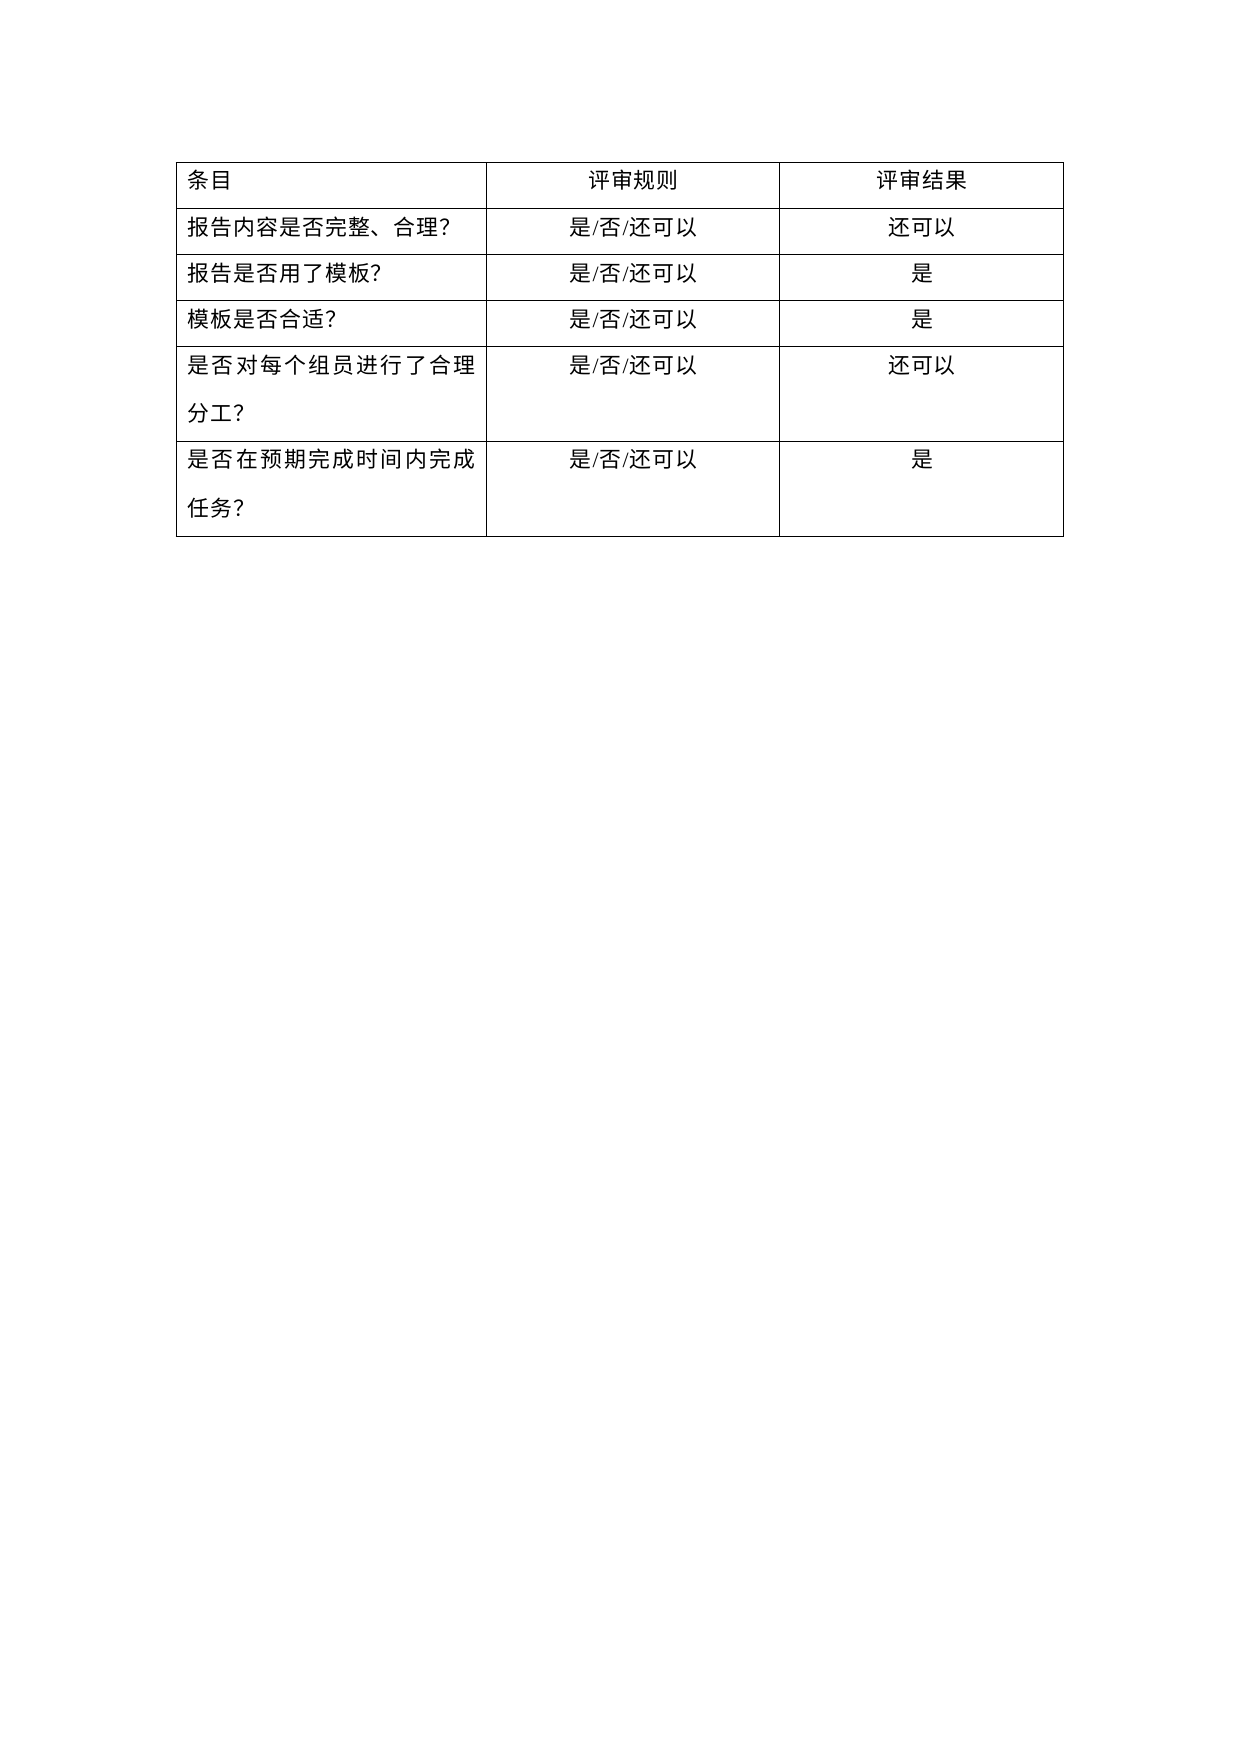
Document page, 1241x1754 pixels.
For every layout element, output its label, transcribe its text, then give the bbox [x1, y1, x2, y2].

table_cell 还可以 [780, 209, 1063, 254]
table_header 评审结果 [780, 163, 1063, 208]
table_header 评审规则 [487, 163, 779, 208]
table_cell 是 [780, 442, 1063, 536]
table_cell 报告内容是否完整、合理？ [177, 209, 486, 254]
table_cell 模板是否合适？ [177, 301, 486, 346]
table_cell 是否在预期完成时间内完成任务？ [177, 442, 486, 536]
table_cell 是 [780, 301, 1063, 346]
table_cell 还可以 [780, 347, 1063, 441]
table_cell 是/否/还可以 [487, 442, 779, 536]
table_cell 报告是否用了模板？ [177, 255, 486, 300]
table_cell 是否对每个组员进行了合理分工？ [177, 347, 486, 441]
table_cell 是/否/还可以 [487, 301, 779, 346]
table_cell 是 [780, 255, 1063, 300]
table_cell 是/否/还可以 [487, 209, 779, 254]
table_cell 是/否/还可以 [487, 255, 779, 300]
table_header 条目 [177, 163, 486, 208]
table_cell 是/否/还可以 [487, 347, 779, 441]
